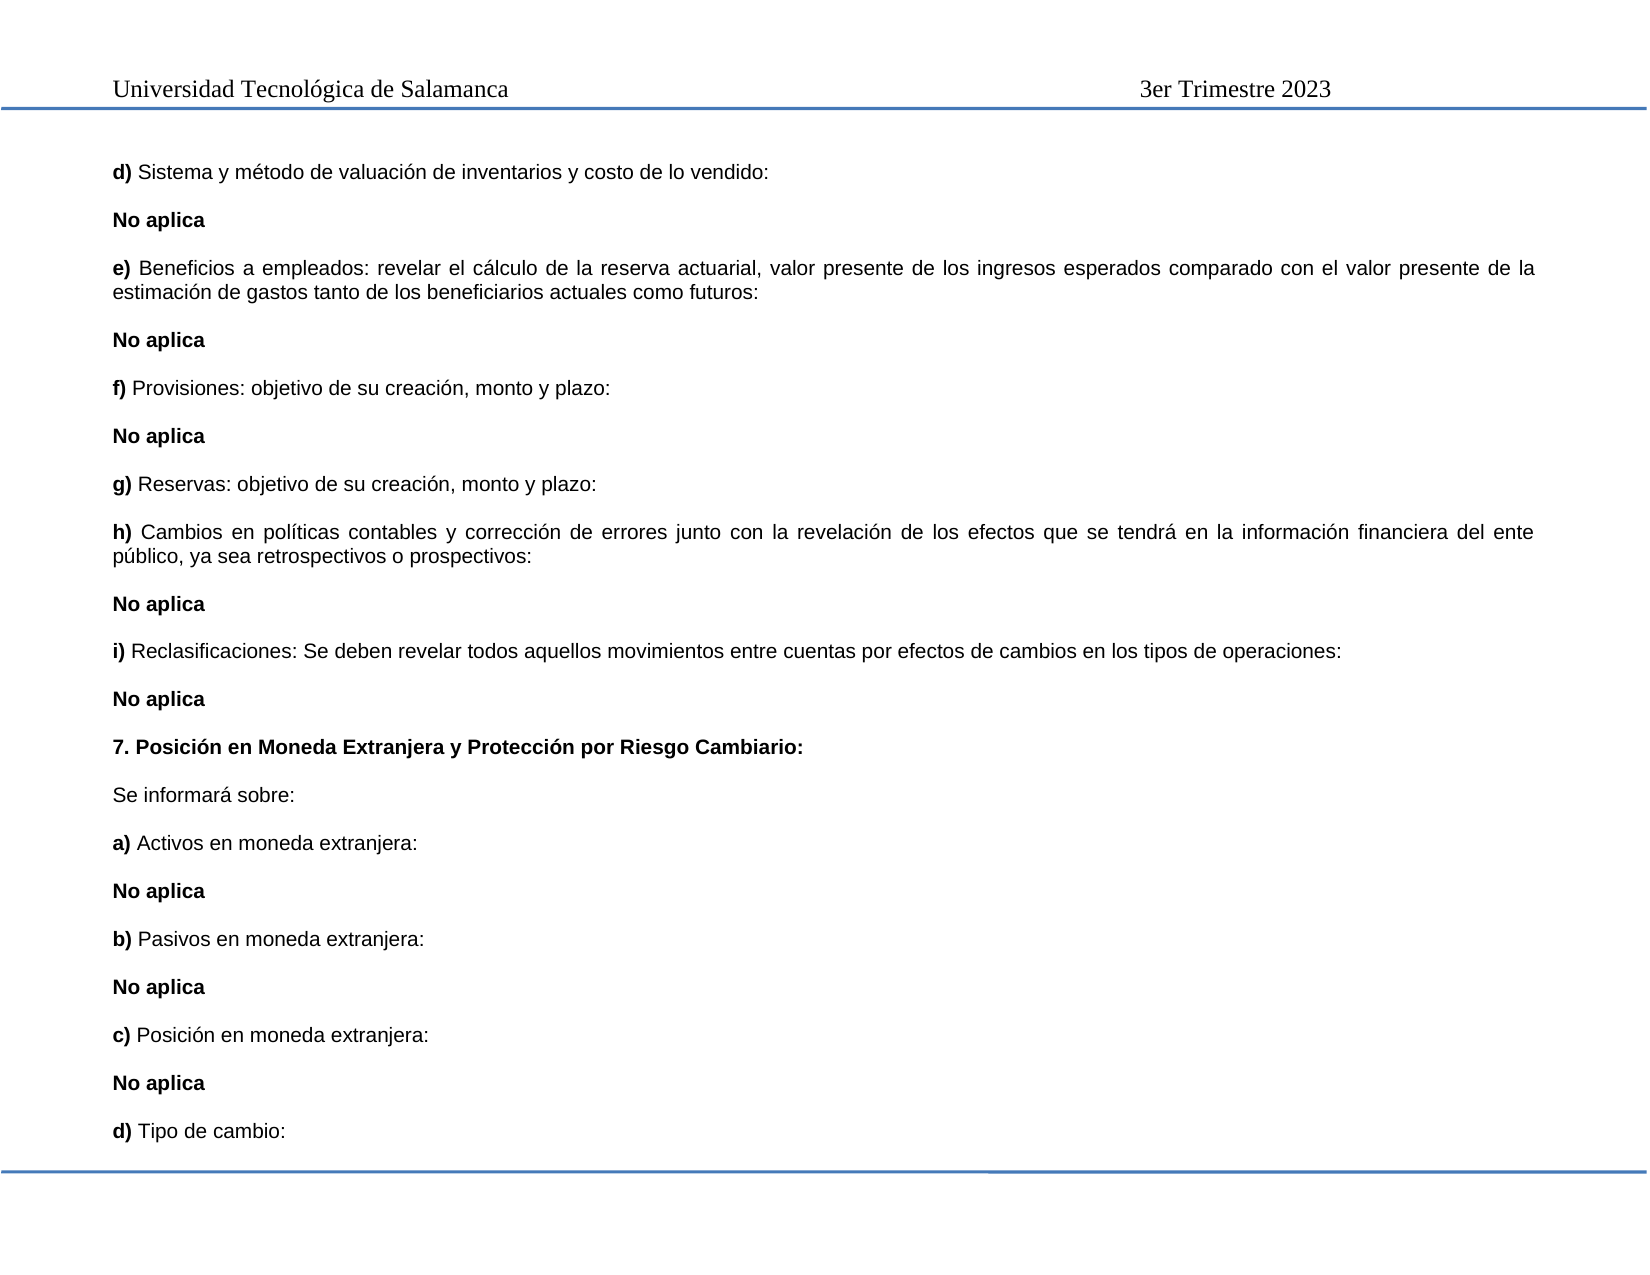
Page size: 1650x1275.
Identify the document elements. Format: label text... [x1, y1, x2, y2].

text No aplica [112, 591, 1538, 615]
text b) Pasivos en moneda extranjera: [112, 927, 1538, 951]
text No aplica [112, 208, 1538, 232]
text g) Reservas: objetivo de su creación, monto y plazo: [112, 472, 1538, 496]
text e) Beneficios a empleados: revelar el cálculo de la reserva actuarial, valor presente de los ingresos esperados comparado con el valor presente de la estimación de gastos tanto de los beneficiarios actuales como futuros: [112, 256, 1538, 304]
text 7. Posición en Moneda Extranjera y Protección por Riesgo Cambiario: [112, 735, 1538, 759]
text d) Tipo de cambio: [112, 1118, 1538, 1142]
text a) Activos en moneda extranjera: [112, 831, 1538, 855]
text Se informará sobre: [112, 783, 1538, 807]
text c) Posición en moneda extranjera: [112, 1023, 1538, 1047]
text No aplica [112, 687, 1538, 711]
text No aplica [112, 328, 1538, 352]
text i) Reclasificaciones: Se deben revelar todos aquellos movimientos entre cuentas por efectos de cambios en los tipos de operaciones: [112, 639, 1538, 663]
text f) Provisiones: objetivo de su creación, monto y plazo: [112, 376, 1538, 400]
text d) Sistema y método de valuación de inventarios y costo de lo vendido: [112, 160, 1538, 184]
text No aplica [112, 424, 1538, 448]
text h) Cambios en políticas contables y corrección de errores junto con la revelación de los efectos que se tendrá en la información financiera del ente público, ya sea retrospectivos o prospectivos: [112, 519, 1538, 567]
text No aplica [112, 1071, 1538, 1094]
text No aplica [112, 879, 1538, 903]
text No aplica [112, 975, 1538, 999]
